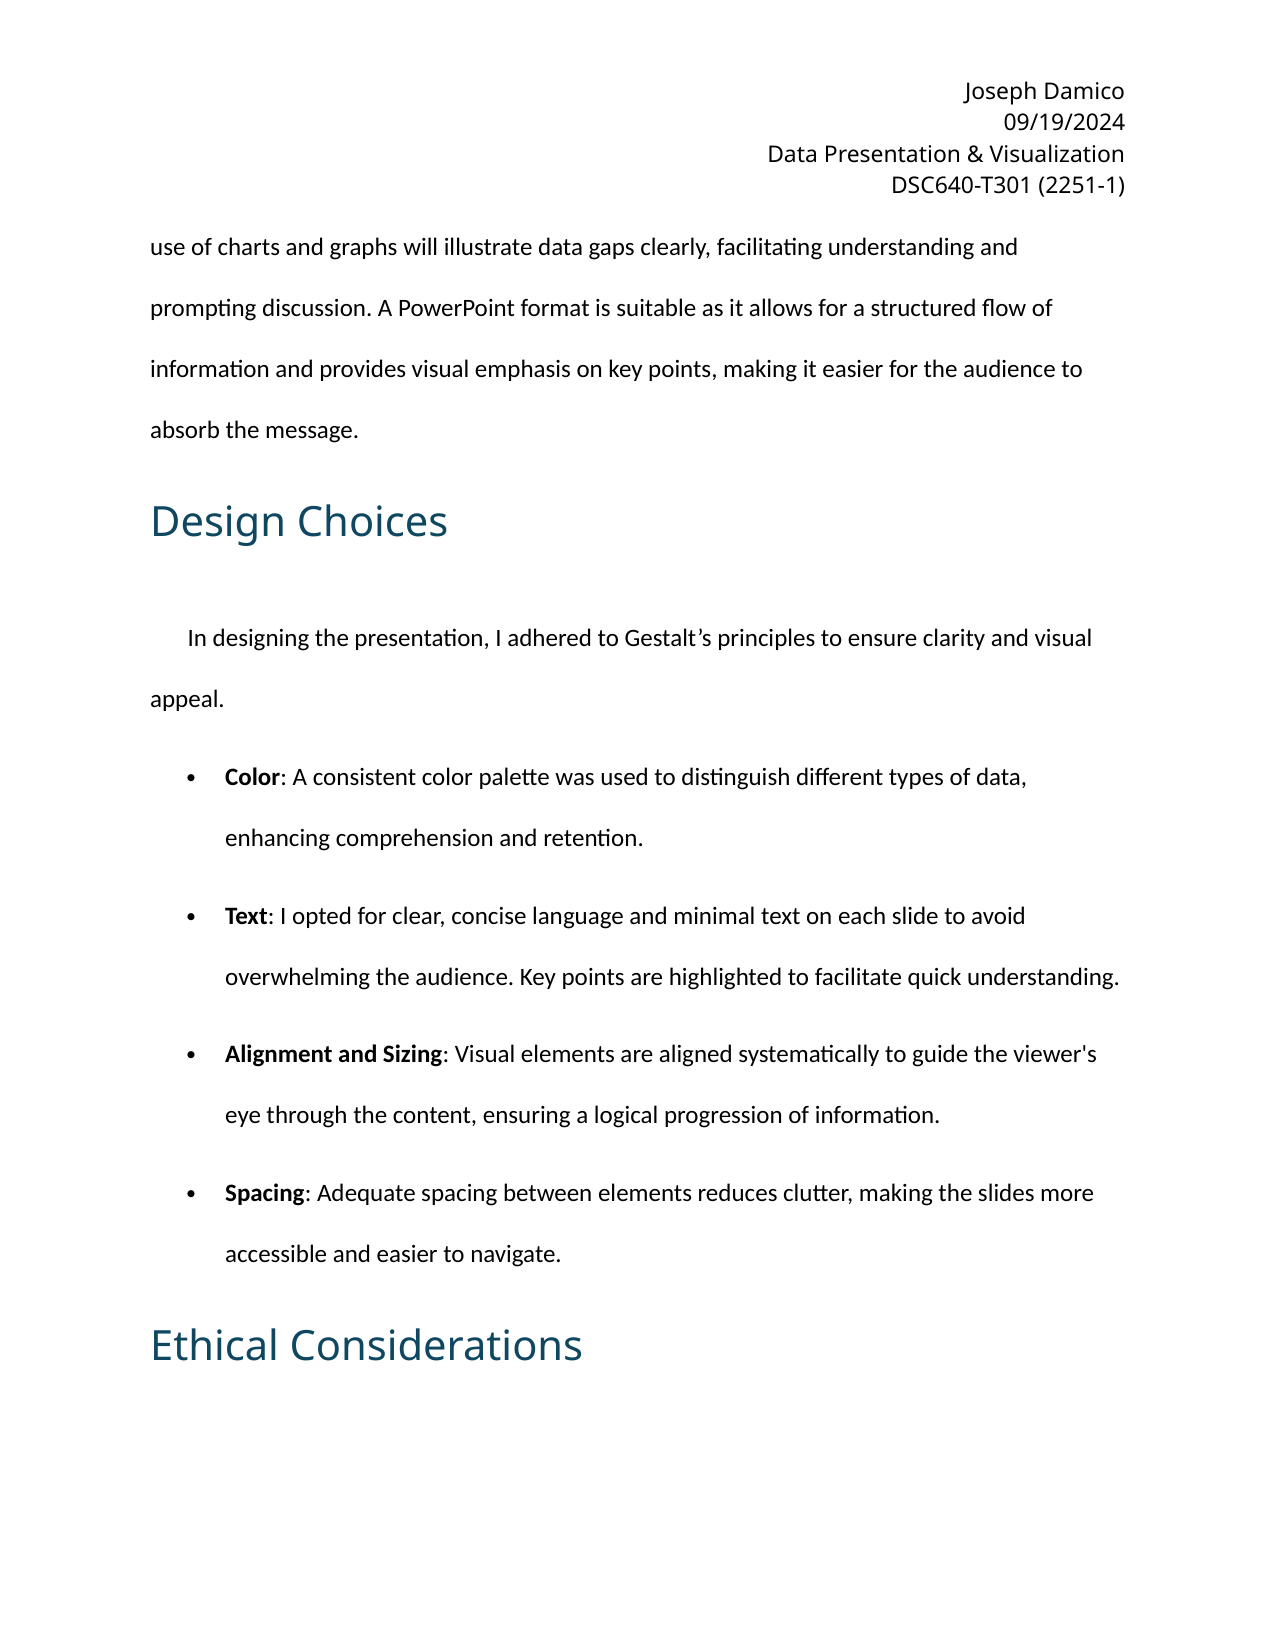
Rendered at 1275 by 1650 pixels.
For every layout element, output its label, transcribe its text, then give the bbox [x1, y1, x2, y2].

list Color: A consistent color palette was used to distinguish different types of data, enhancing comprehension and retention. [187, 761, 1125, 853]
text Ethical Considerations [150, 1316, 1125, 1373]
text Design Choices [150, 492, 1125, 549]
list Alignment and Sizing: Visual elements are aligned systematically to guide the viewer's eye through the content, ensuring a logical progression of information. [187, 1038, 1125, 1130]
list Text: I opted for clear, concise language and minimal text on each slide to avoid overwhelming the audience. Key points are highlighted to facilitate quick understanding. [187, 900, 1125, 991]
text In designing the presentation, I adhered to Gestalt’s principles to ensure clarity and visual appeal. [150, 622, 1125, 714]
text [150, 231, 1125, 445]
list Spacing: Adequate spacing between elements reduces clutter, making the slides more accessible and easier to navigate. [187, 1177, 1125, 1269]
